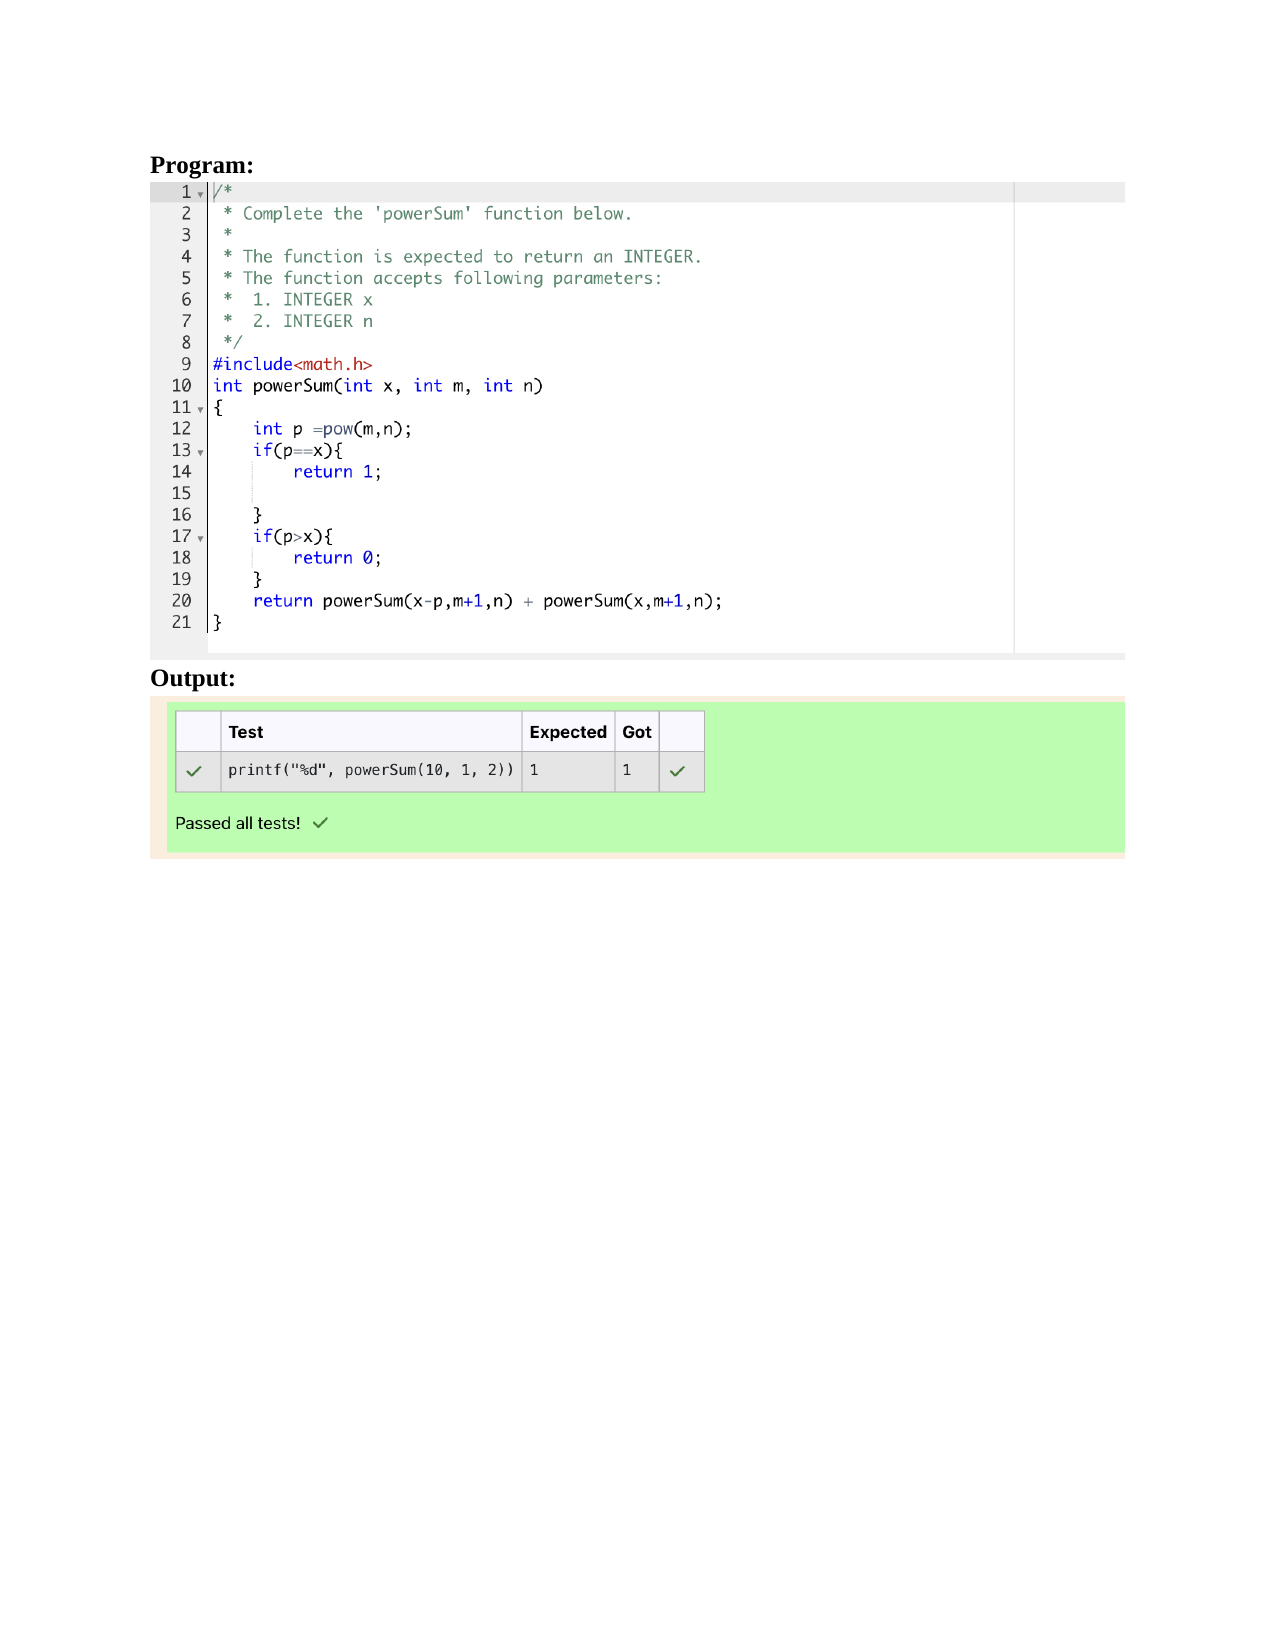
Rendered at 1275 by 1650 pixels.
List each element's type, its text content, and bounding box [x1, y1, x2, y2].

text Output: [150, 663, 1125, 692]
text Program: [150, 150, 1125, 182]
picture [150, 696, 1125, 859]
picture [150, 182, 1125, 660]
